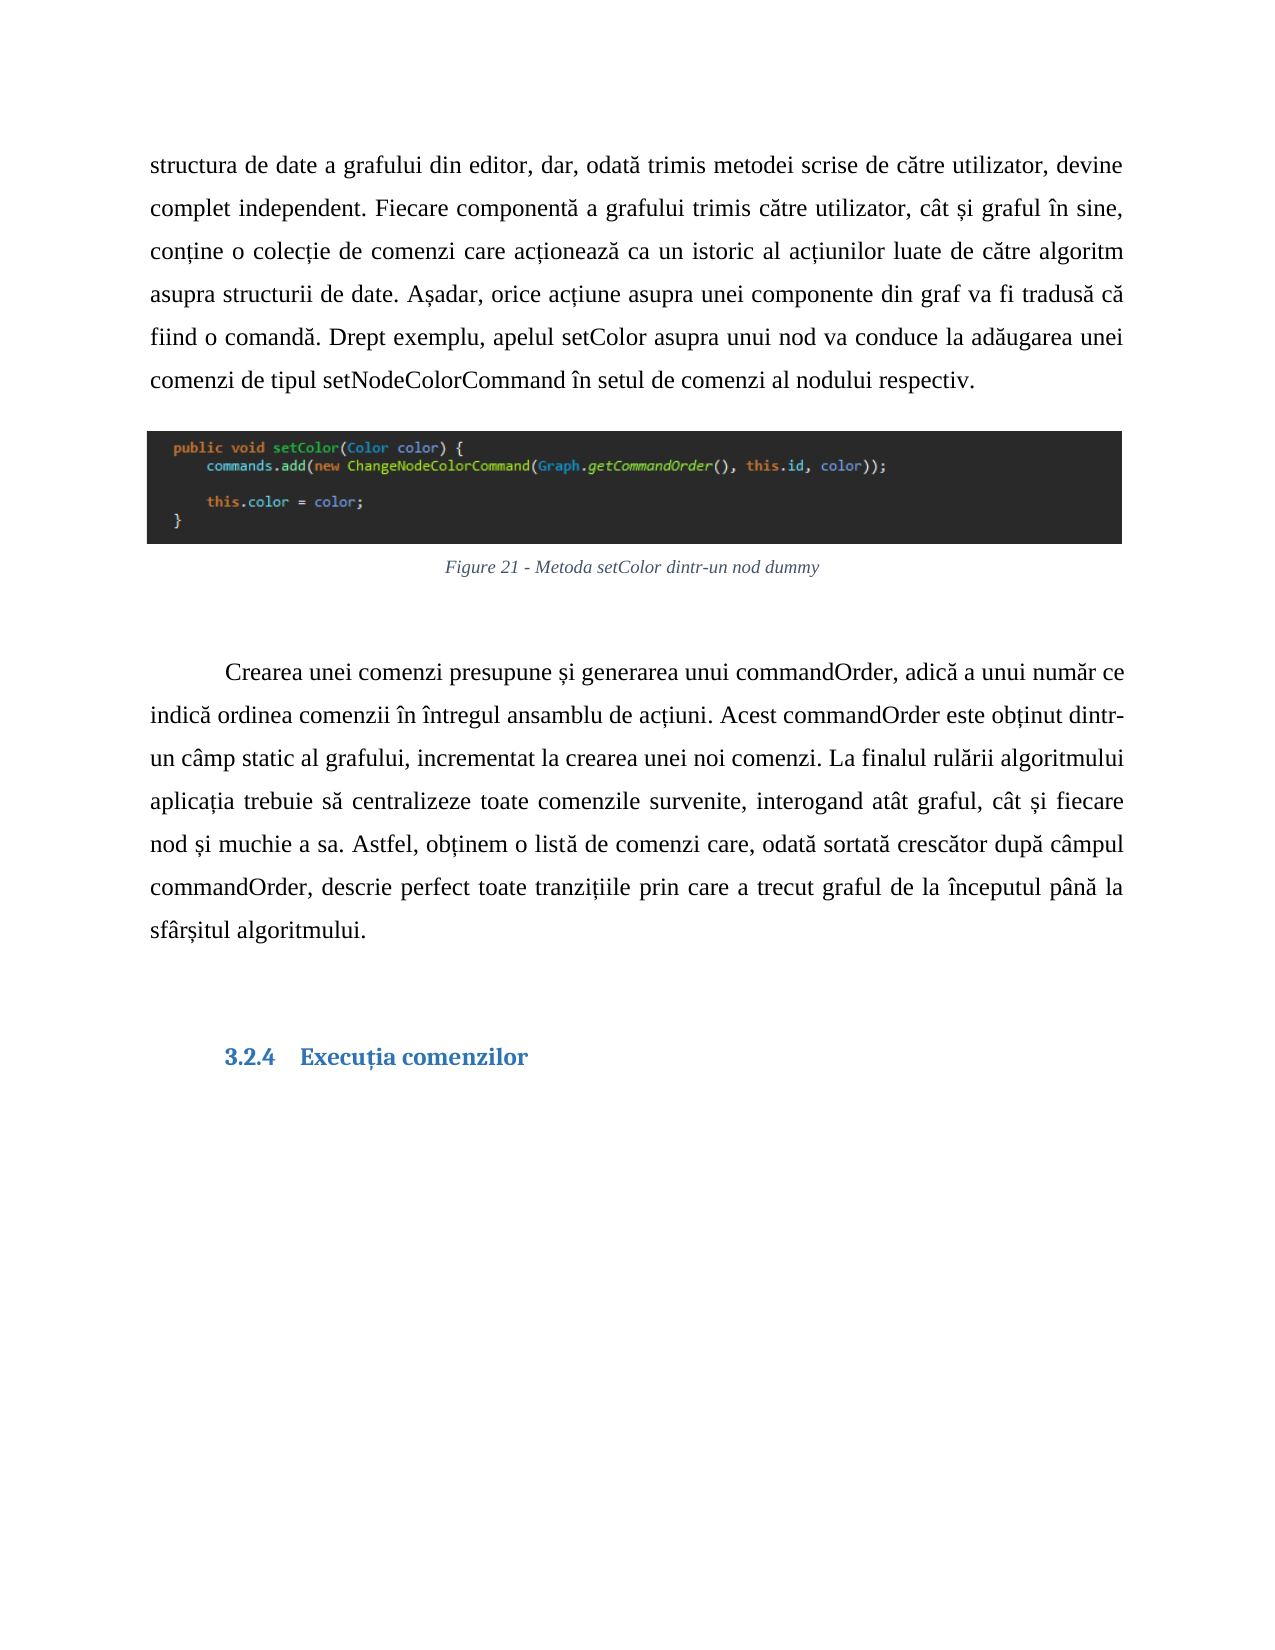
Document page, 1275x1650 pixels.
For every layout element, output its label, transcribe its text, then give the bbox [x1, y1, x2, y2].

text Crearea unei comenzi presupune și generarea unui commandOrder, adică a unui număr ce indică ordinea comenzii în întregul ansamblu de acțiuni. Acest commandOrder este obținut dintr-un câmp static al grafului, incrementat la crearea unei noi comenzi. La finalul rulării algoritmului aplicația trebuie să centralizeze toate comenzile survenite, interogand atât graful, cât și fiecare nod și muchie a sa. Astfel, obținem o listă de comenzi care, odată sortată crescător după câmpul commandOrder, descrie perfect toate tranzițiile prin care a trecut graful de la începutul până la sfârșitul algoritmului. [150, 657, 1125, 944]
subtitle Execuția comenzilor [225, 1043, 1125, 1072]
picture [146, 431, 1122, 544]
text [150, 150, 1125, 394]
